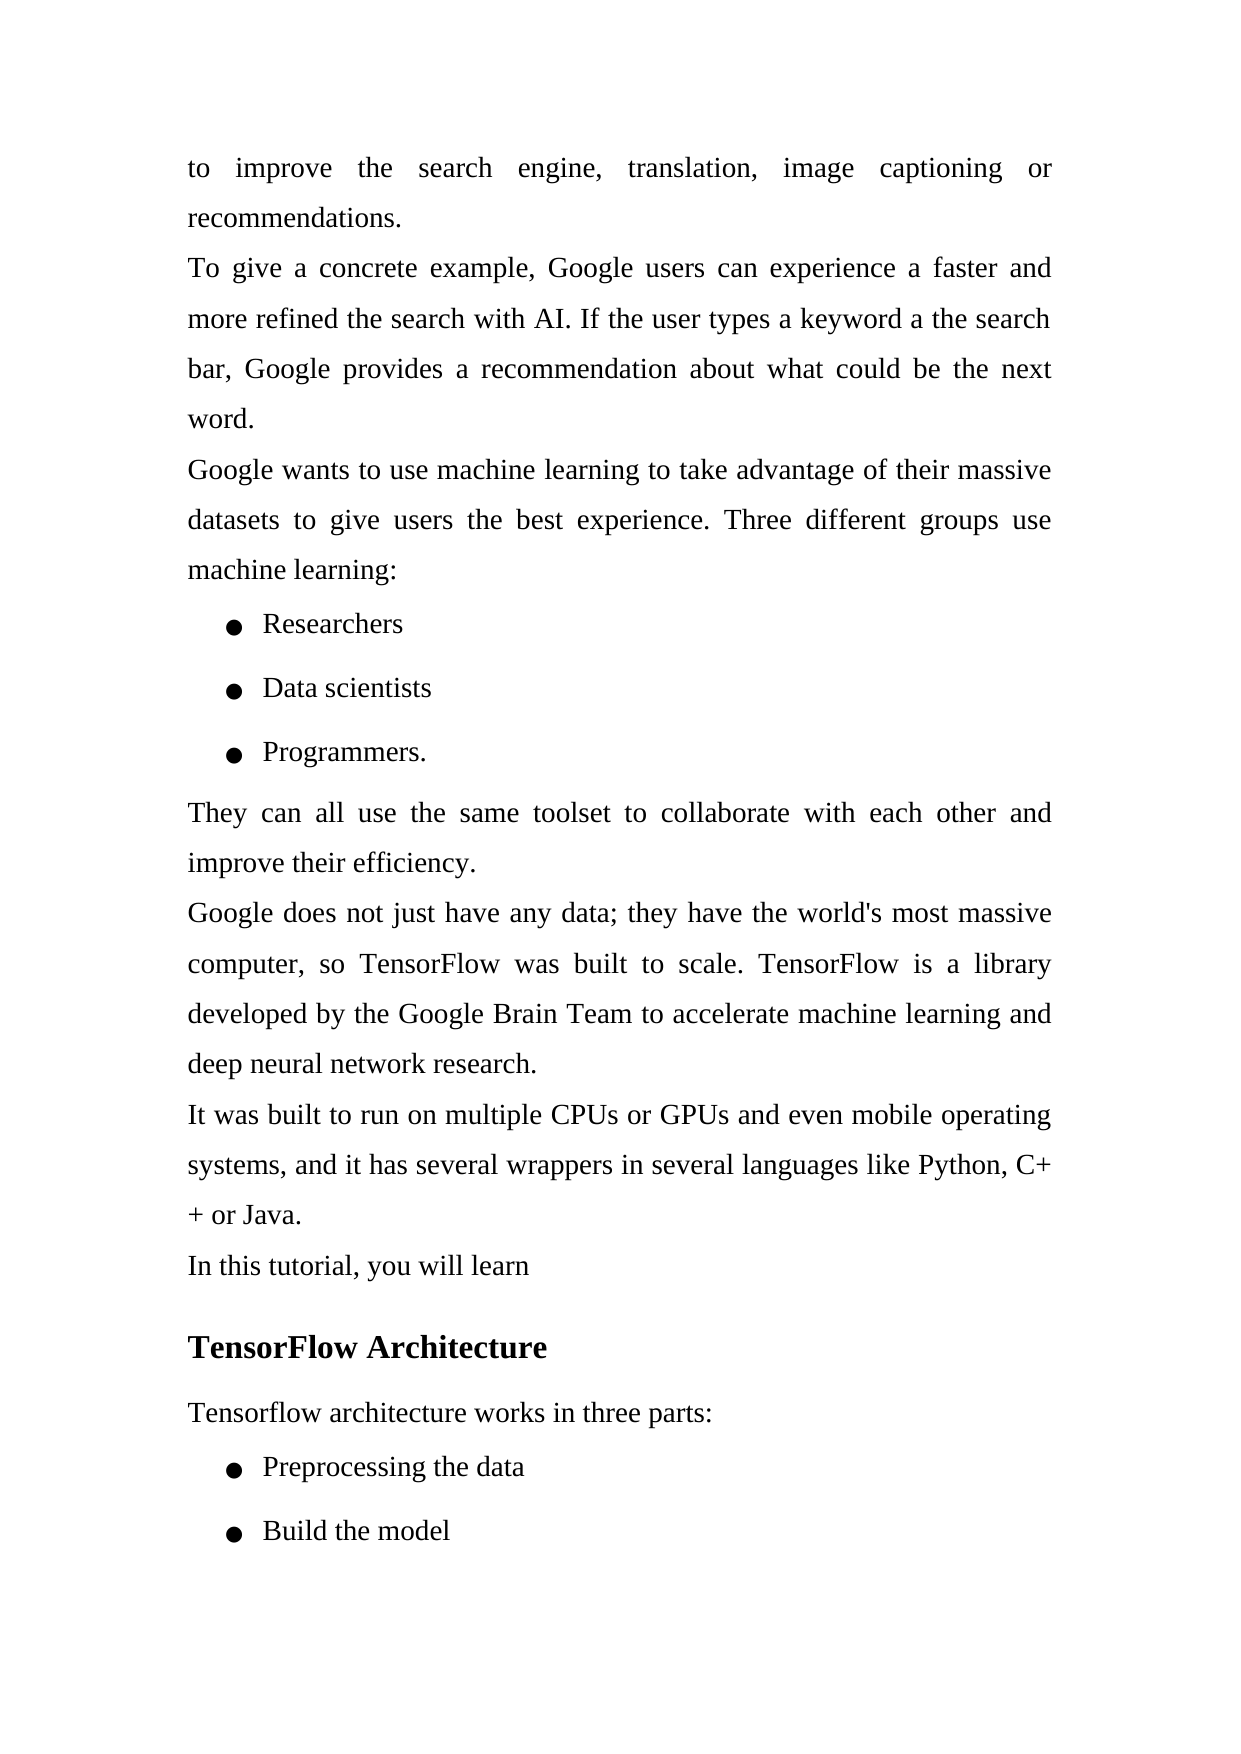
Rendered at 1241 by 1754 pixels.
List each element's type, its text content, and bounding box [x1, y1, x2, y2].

text In this tutorial, you will learn [187, 1248, 1053, 1281]
text Google does not just have any data; they have the world's most massive computer, so TensorFlow was built to scale. TensorFlow is a library developed by the Google Brain Team to accelerate machine learning and deep neural network research. [187, 896, 1053, 1080]
text Google wants to use machine learning to take advantage of their massive datasets to give users the best experience. Three different groups use machine learning: [187, 452, 1053, 586]
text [187, 150, 1053, 234]
list Programmers. [225, 731, 1053, 774]
text It was built to run on multiple CPUs or GPUs and even mobile operating systems, and it has several wrappers in several languages like Python, C++ or Java. [187, 1097, 1053, 1231]
text They can all use the same toolset to collaborate with each other and improve their efficiency. [187, 795, 1053, 879]
text To give a concrete example, Google users can experience a faster and more refined the search with AI. If the user types a keyword a the search bar, Google provides a recommendation about what could be the next word. [187, 251, 1053, 435]
list Preprocessing the data [225, 1445, 1053, 1488]
list Build the model [225, 1509, 1053, 1552]
list Researchers [225, 603, 1053, 646]
list Data scientists [225, 667, 1053, 709]
text TensorFlow Architecture [187, 1327, 1053, 1366]
text Tensorflow architecture works in three parts: [187, 1395, 1053, 1428]
